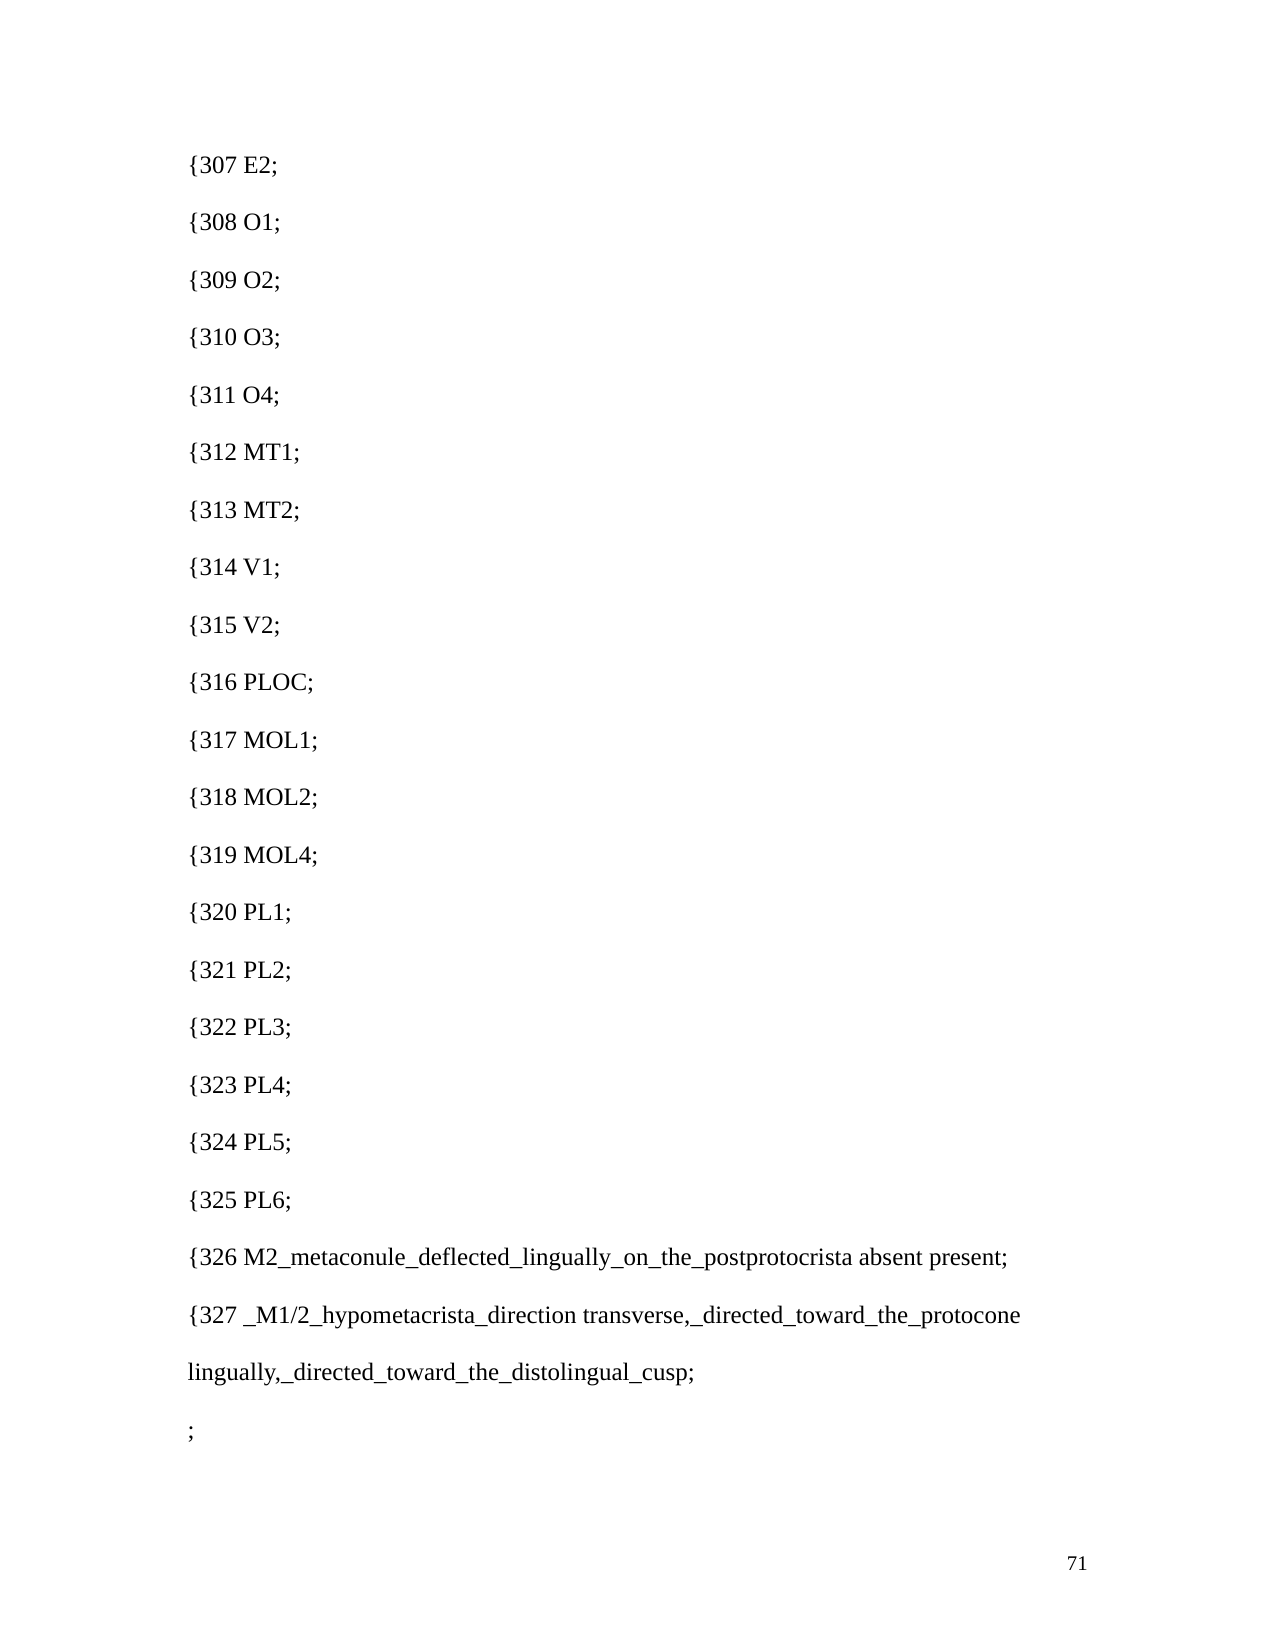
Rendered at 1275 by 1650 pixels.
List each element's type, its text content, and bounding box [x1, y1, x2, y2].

text {311 O4; [187, 380, 1087, 409]
text {327 _M1/2_hypometacrista_direction transverse,_directed_toward_the_protocone lingually,_directed_toward_the_distolingual_cusp; [187, 1300, 1087, 1386]
text {321 PL2; [187, 955, 1087, 984]
text {317 MOL1; [187, 725, 1087, 754]
text {325 PL6; [187, 1185, 1087, 1214]
text {322 PL3; [187, 1012, 1087, 1041]
text {313 MT2; [187, 495, 1087, 524]
text {312 MT1; [187, 437, 1087, 466]
text {308 O1; [187, 207, 1087, 236]
text {324 PL5; [187, 1127, 1087, 1156]
text {314 V1; [187, 552, 1087, 581]
text {310 O3; [187, 322, 1087, 351]
text {315 V2; [187, 610, 1087, 639]
text {316 PLOC; [187, 667, 1087, 696]
text {318 MOL2; [187, 782, 1087, 811]
text {309 O2; [187, 265, 1087, 294]
text {323 PL4; [187, 1070, 1087, 1099]
text {307 E2; [187, 150, 1087, 179]
text {319 MOL4; [187, 840, 1087, 869]
text {320 PL1; [187, 897, 1087, 926]
text {326 M2_metaconule_deflected_lingually_on_the_postprotocrista absent present; [187, 1242, 1087, 1271]
text ; [187, 1415, 1087, 1444]
